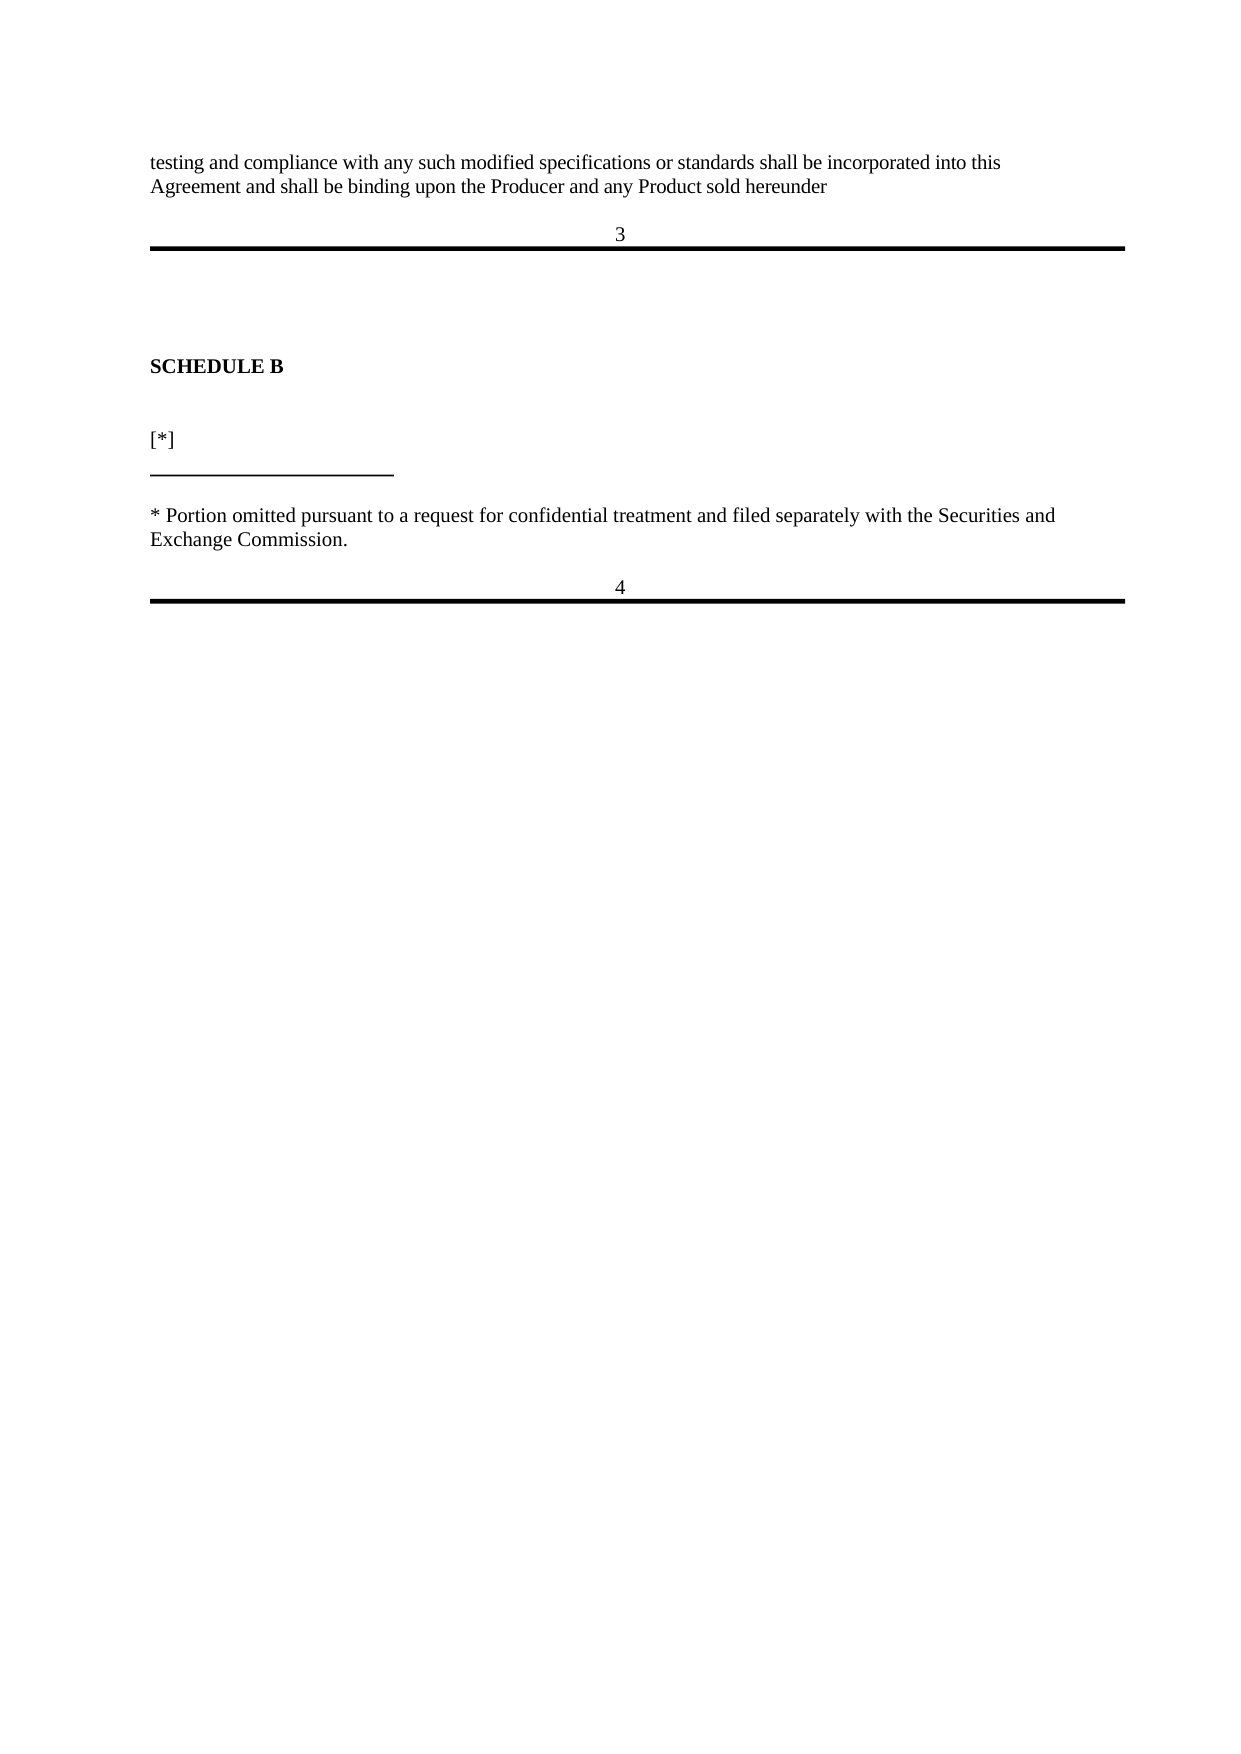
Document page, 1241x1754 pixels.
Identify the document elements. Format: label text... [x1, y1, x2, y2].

text [*] [150, 427, 1090, 451]
text 4 [150, 575, 1090, 598]
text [150, 150, 1090, 198]
text SCHEDULE B [150, 354, 1090, 378]
text 3 [150, 222, 1090, 246]
text * Portion omitted pursuant to a request for confidential treatment and filed separately with the Securities and Exchange Commission. [150, 503, 1090, 551]
